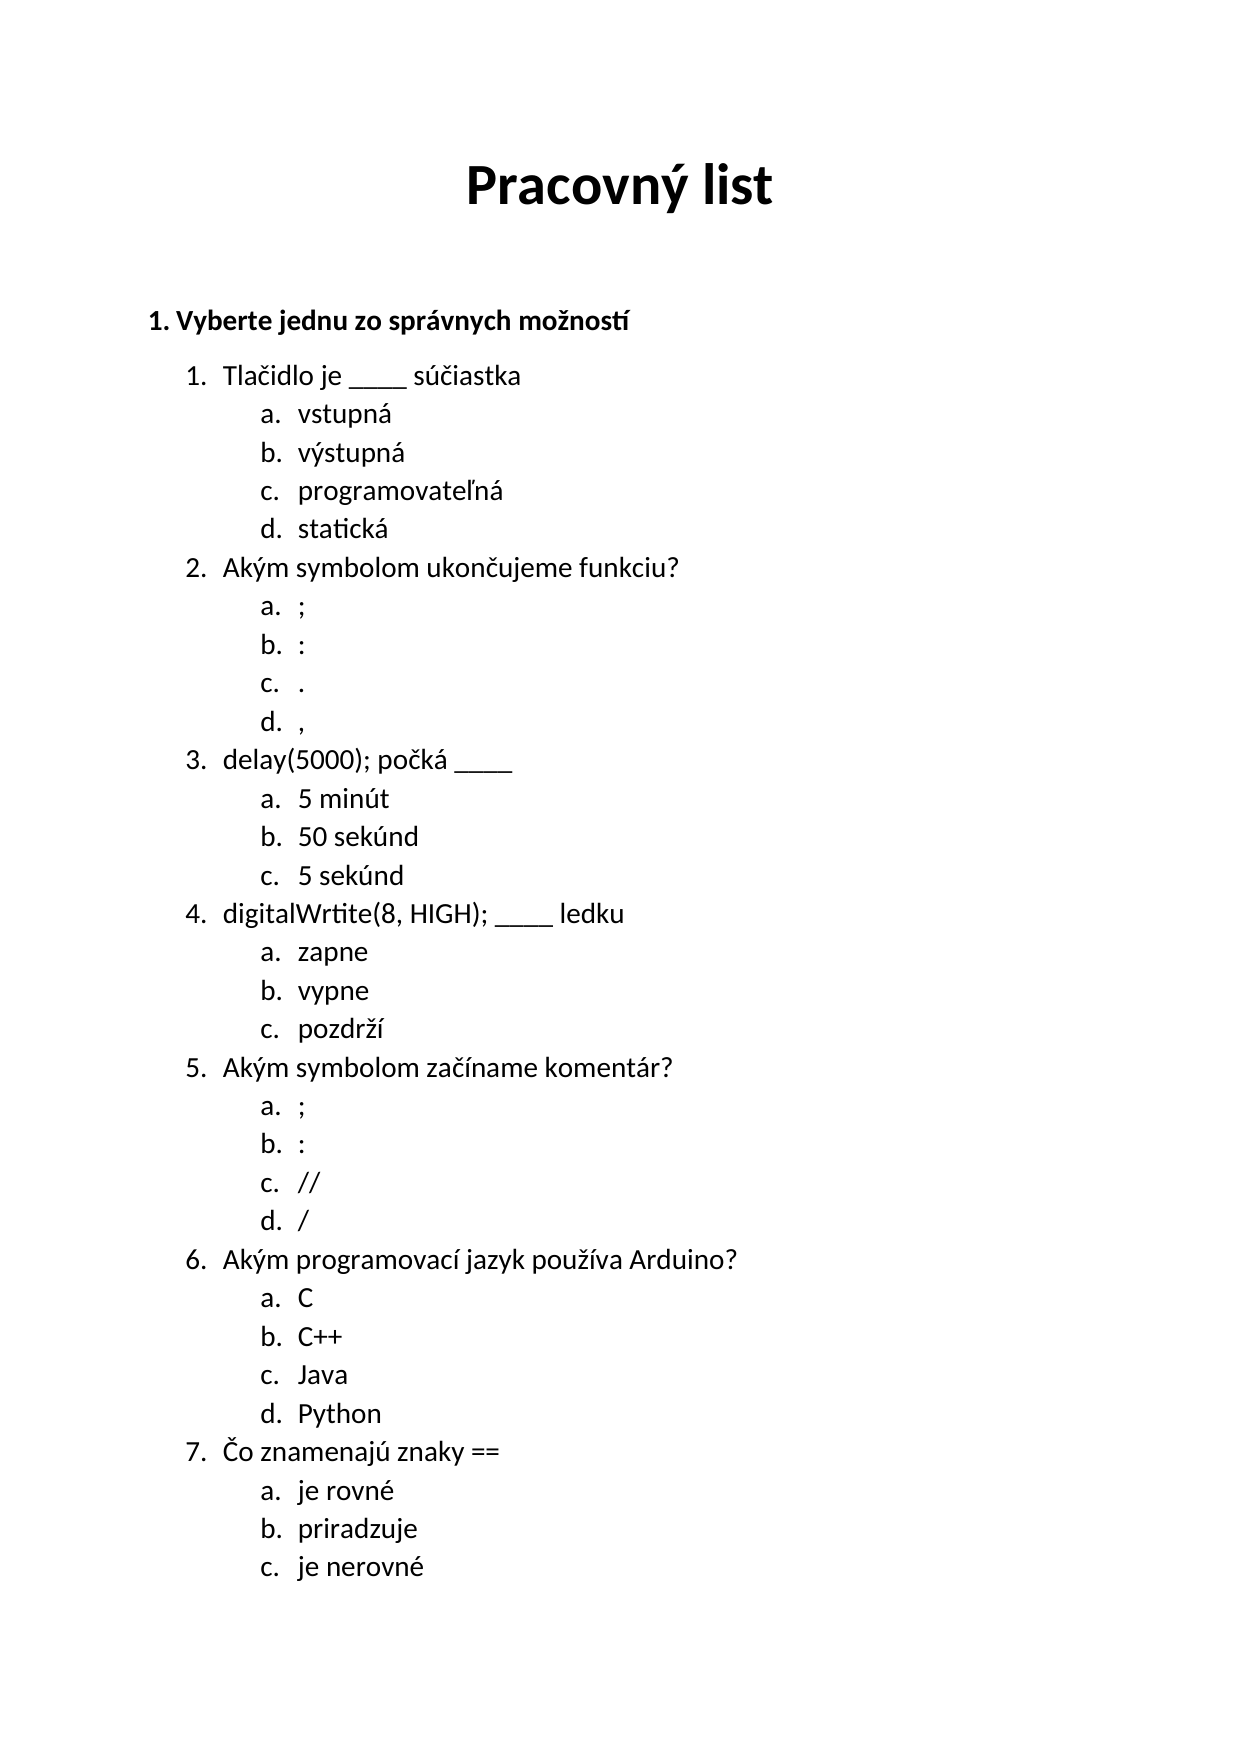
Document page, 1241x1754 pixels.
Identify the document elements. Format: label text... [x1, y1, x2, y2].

list Tlačidlo je ____ súčiastka [185, 357, 1093, 392]
list , [260, 703, 1093, 738]
list pozdrží [260, 1010, 1093, 1046]
list C [260, 1279, 1093, 1315]
list . [260, 664, 1093, 700]
list Čo znamenajú znaky == [185, 1433, 1093, 1469]
list vstupná [260, 395, 1093, 431]
text Pracovný list [148, 148, 1093, 219]
list statická [260, 511, 1093, 546]
list 5 sekúnd [260, 857, 1093, 892]
list C++ [260, 1318, 1093, 1353]
list Java [260, 1356, 1093, 1392]
list Akým programovací jazyk používa Arduino? [185, 1241, 1093, 1277]
list digitalWrtite(8, HIGH); ____ ledku [185, 895, 1093, 931]
list Akým symbolom ukončujeme funkciu? [185, 549, 1093, 585]
text 1. Vyberte jednu zo správnych možností [148, 302, 1093, 337]
list 5 minút [260, 780, 1093, 815]
list je nerovné [260, 1548, 1093, 1584]
list Akým symbolom začíname komentár? [185, 1049, 1093, 1084]
list vypne [260, 972, 1093, 1007]
list výstupná [260, 434, 1093, 469]
list Python [260, 1395, 1093, 1430]
list ; [260, 1087, 1093, 1123]
list programovateľná [260, 472, 1093, 508]
list 50 sekúnd [260, 818, 1093, 854]
list / [260, 1202, 1093, 1238]
list // [260, 1164, 1093, 1200]
list : [260, 626, 1093, 662]
list : [260, 1126, 1093, 1161]
list ; [260, 587, 1093, 623]
list zapne [260, 933, 1093, 969]
list priradzuje [260, 1510, 1093, 1546]
list delay(5000); počká ____ [185, 741, 1093, 777]
list je rovné [260, 1472, 1093, 1507]
